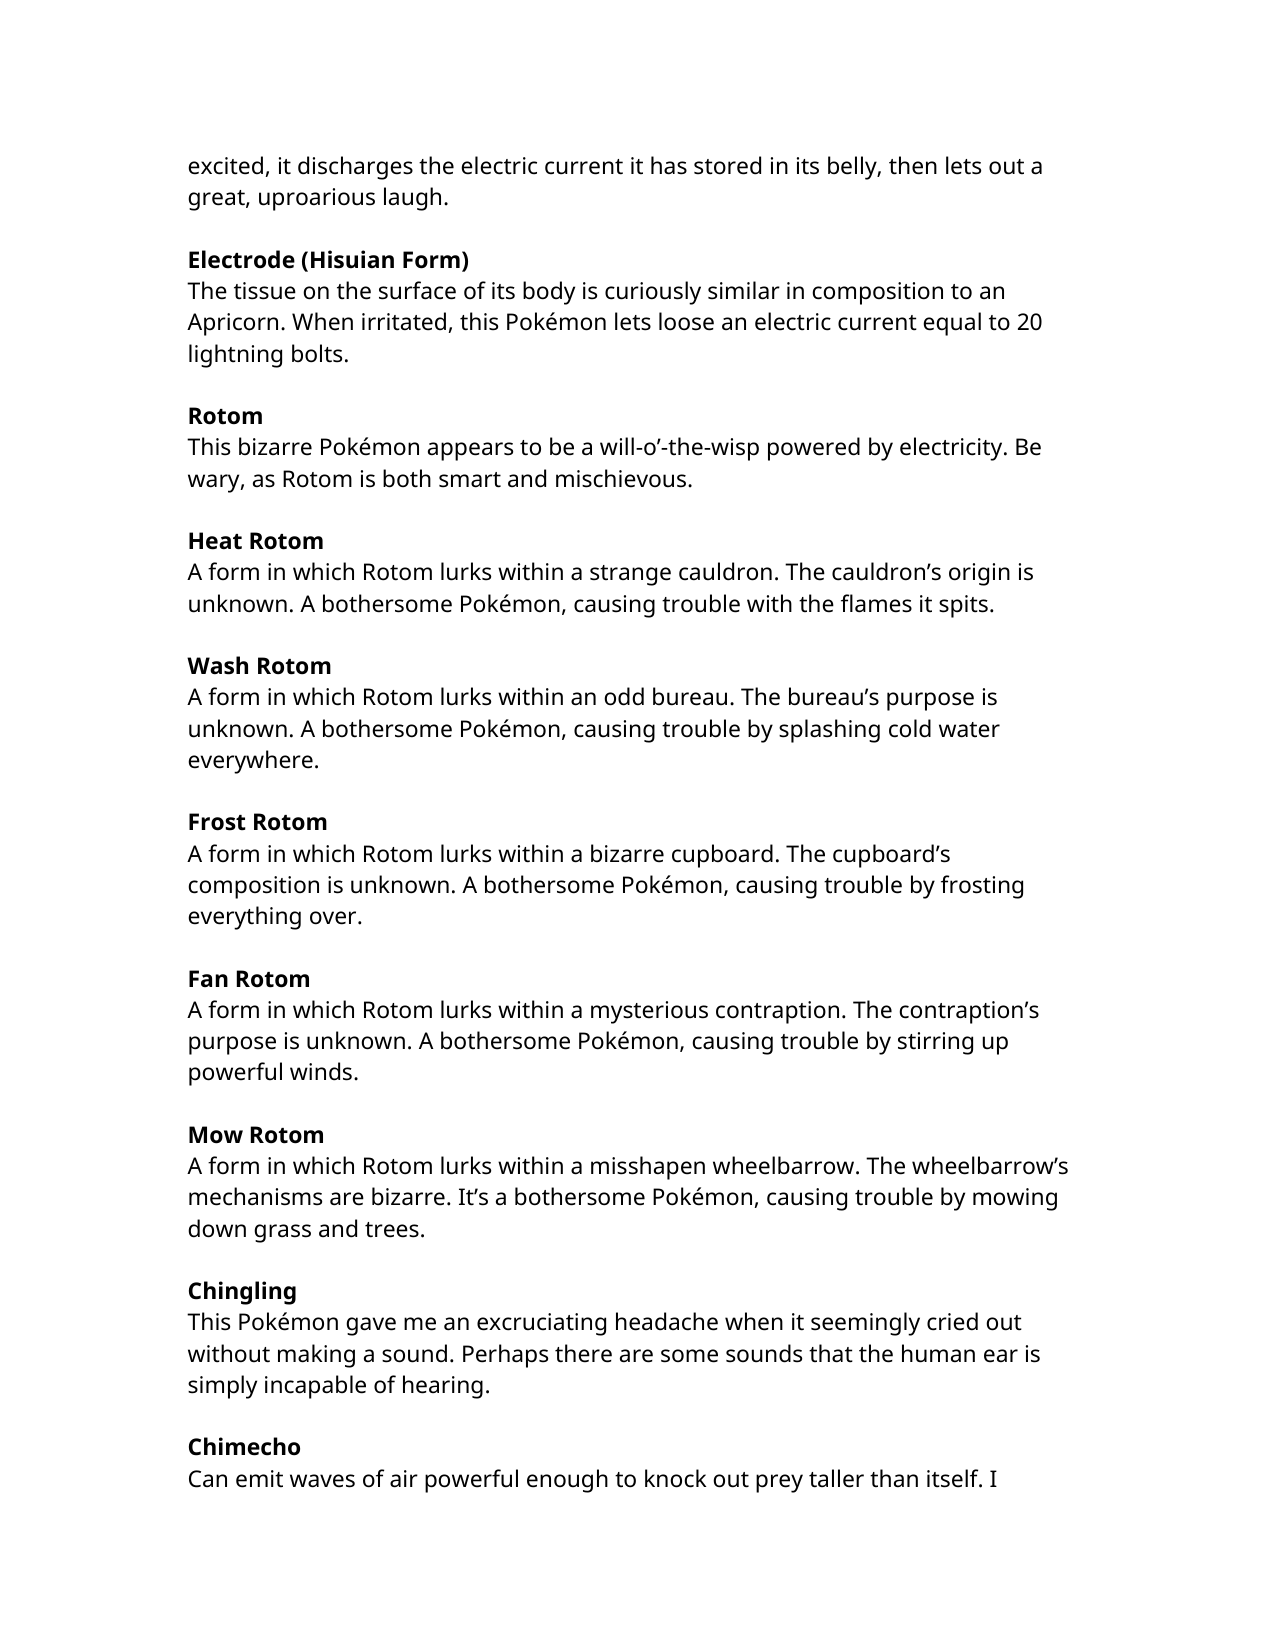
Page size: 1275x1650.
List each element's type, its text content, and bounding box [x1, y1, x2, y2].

text A form in which Rotom lurks within an odd bureau. The bureau’s purpose is unknown. A bothersome Pokémon, causing trouble by splashing cold water everywhere. [187, 681, 1087, 775]
text Fan Rotom [187, 962, 1087, 994]
text Wash Rotom [187, 650, 1087, 681]
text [187, 1150, 1087, 1494]
text Mow Rotom [187, 1119, 1087, 1150]
text A form in which Rotom lurks within a bizarre cupboard. The cupboard’s composition is unknown. A bothersome Pokémon, causing trouble by frosting everything over. [187, 837, 1087, 931]
text A form in which Rotom lurks within a strange cauldron. The cauldron’s origin is unknown. A bothersome Pokémon, causing trouble with the flames it spits. [187, 556, 1087, 619]
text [187, 150, 1087, 494]
text Frost Rotom [187, 806, 1087, 837]
text Heat Rotom [187, 525, 1087, 556]
text A form in which Rotom lurks within a mysterious contraption. The contraption’s purpose is unknown. A bothersome Pokémon, causing trouble by stirring up powerful winds. [187, 994, 1087, 1087]
